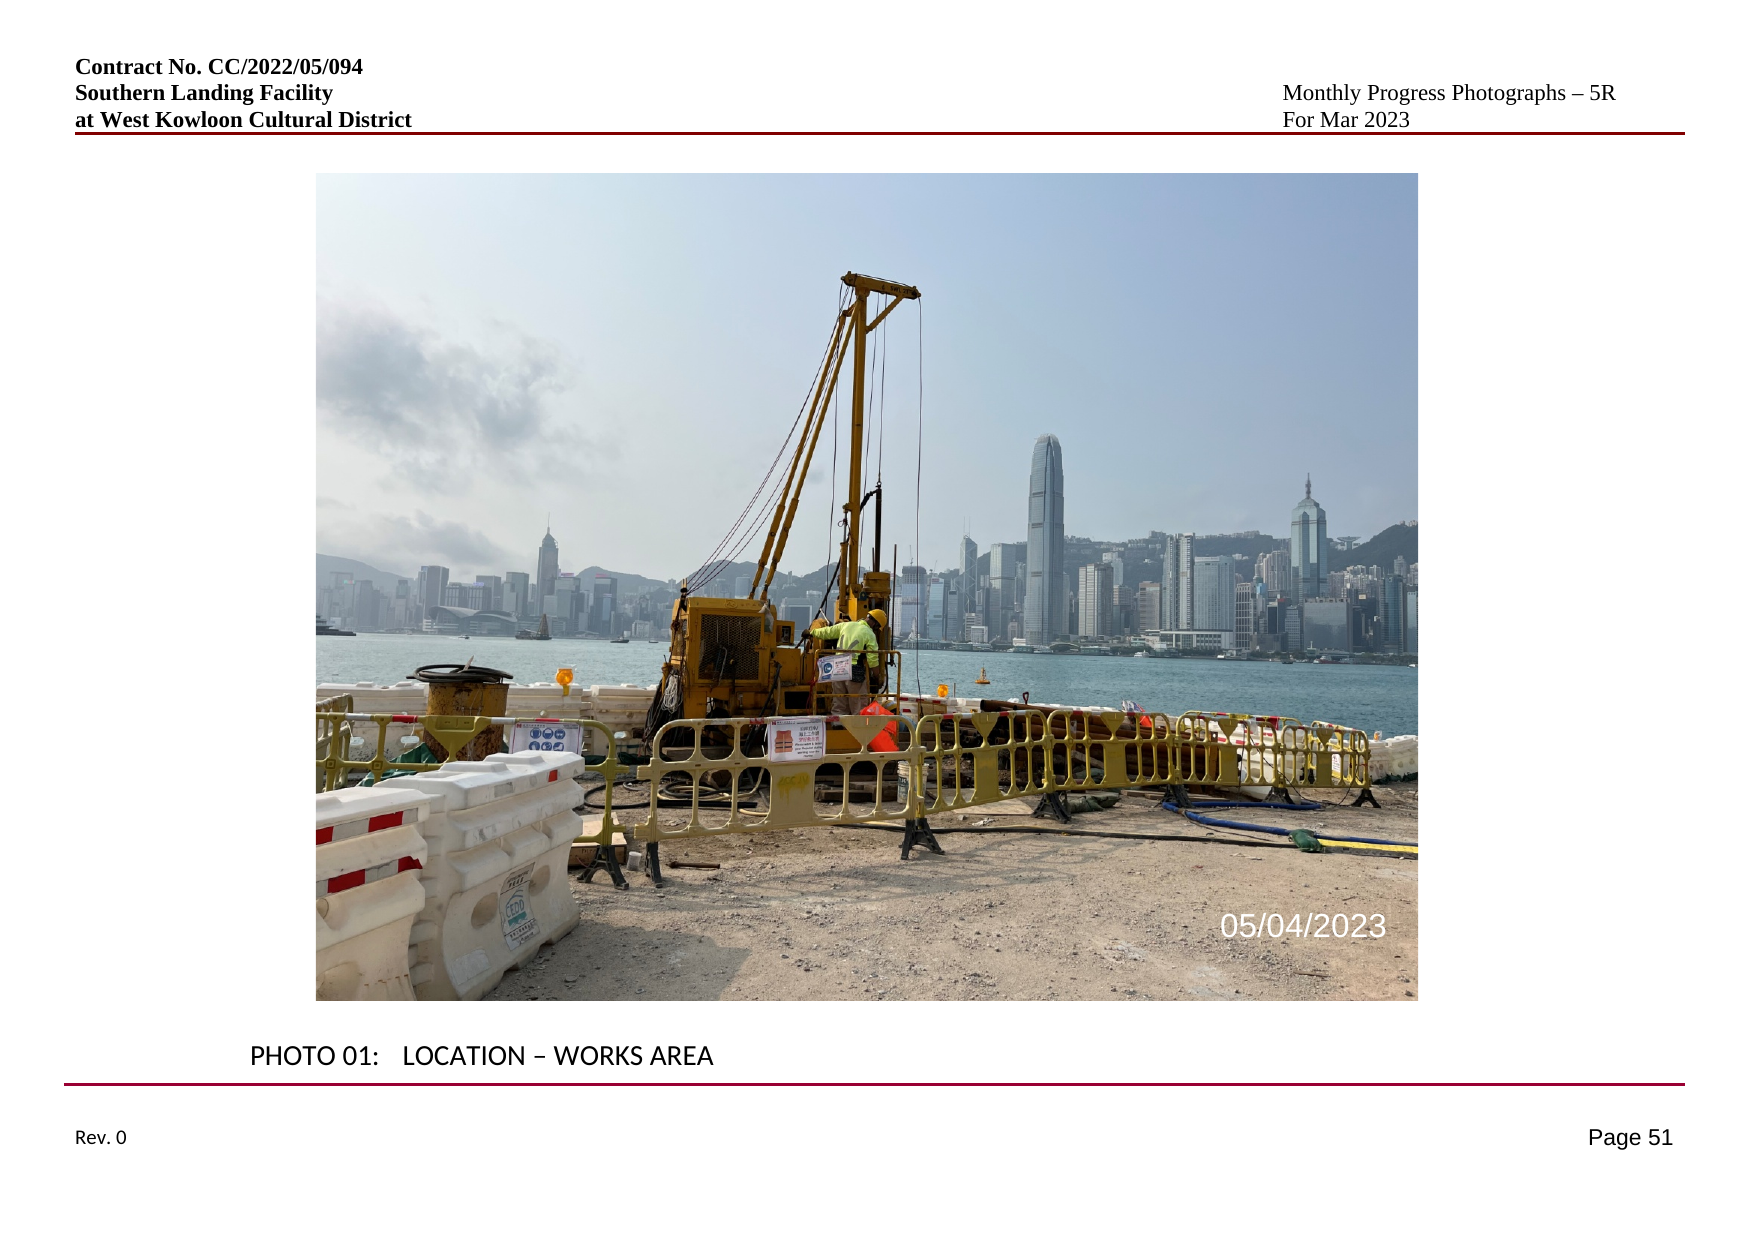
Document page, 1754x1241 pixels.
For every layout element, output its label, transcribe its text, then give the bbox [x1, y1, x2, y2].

picture [315, 173, 1419, 1001]
table_header [141, 174, 1593, 1036]
table_cell LOCATION – WORKS AREA [391, 1036, 1593, 1073]
table_cell PHOTO 01: [141, 1036, 391, 1073]
